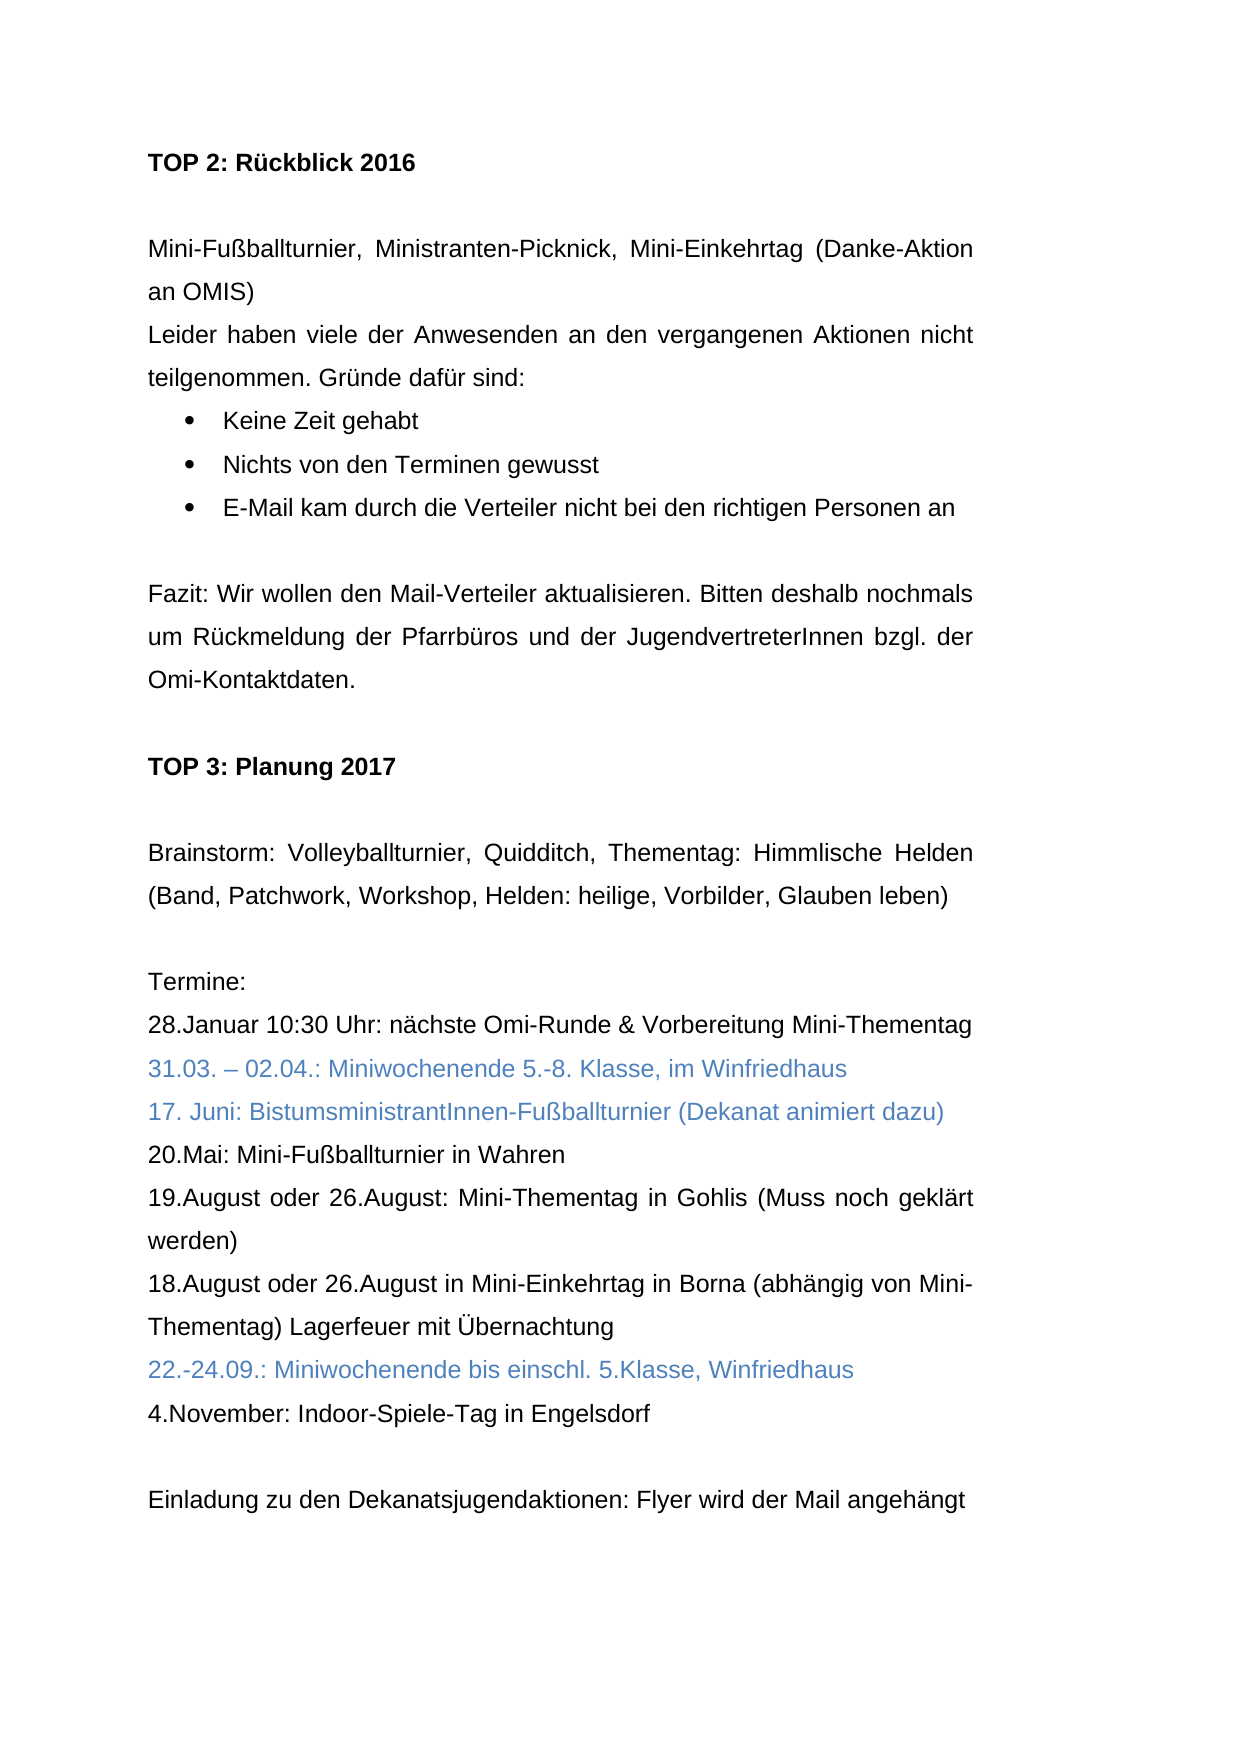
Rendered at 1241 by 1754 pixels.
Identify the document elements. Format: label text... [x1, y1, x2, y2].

text 18.August oder 26.August in Mini-Einkehrtag in Borna (abhängig von Mini-Thementag) Lagerfeuer mit Übernachtung [148, 1269, 974, 1341]
text TOP 2: Rückblick 2016 [148, 148, 974, 176]
list Nichts von den Terminen gewusst [185, 449, 974, 478]
text Einladung zu den Dekanatsjugendaktionen: Flyer wird der Mail angehängt [148, 1485, 974, 1513]
text 4.November: Indoor-Spiele-Tag in Engelsdorf [148, 1398, 974, 1427]
text 28.Januar 10:30 Uhr: nächste Omi-Runde & Vorbereitung Mini-Thementag [148, 1010, 974, 1039]
text 17. Juni: BistumsministrantInnen-Fußballturnier (Dekanat animiert dazu) [148, 1097, 974, 1125]
list Keine Zeit gehabt [185, 406, 974, 435]
text Mini-Fußballturnier, Ministranten-Picknick, Mini-Einkehrtag (Danke-Aktion an OMIS) [148, 234, 974, 306]
text 22.-24.09.: Miniwochenende bis einschl. 5.Klasse, Winfriedhaus [148, 1355, 974, 1384]
text Termine: [148, 967, 974, 996]
text 31.03. – 02.04.: Miniwochenende 5.-8. Klasse, im Winfriedhaus [148, 1053, 974, 1082]
list E-Mail kam durch die Verteiler nicht bei den richtigen Personen an [185, 493, 974, 522]
text Fazit: Wir wollen den Mail-Verteiler aktualisieren. Bitten deshalb nochmals um Rückmeldung der Pfarrbüros und der JugendvertreterInnen bzgl. der Omi-Kontaktdaten. [148, 579, 974, 694]
text TOP 3: Planung 2017 [148, 752, 974, 780]
text 19.August oder 26.August: Mini-Thementag in Gohlis (Muss noch geklärt werden) [148, 1183, 974, 1255]
text Brainstorm: Volleyballturnier, Quidditch, Thementag: Himmlische Helden (Band, Patchwork, Workshop, Helden: heilige, Vorbilder, Glauben leben) [148, 838, 974, 910]
text Leider haben viele der Anwesenden an den vergangenen Aktionen nicht teilgenommen. Gründe dafür sind: [148, 320, 974, 392]
text 20.Mai: Mini-Fußballturnier in Wahren [148, 1140, 974, 1168]
